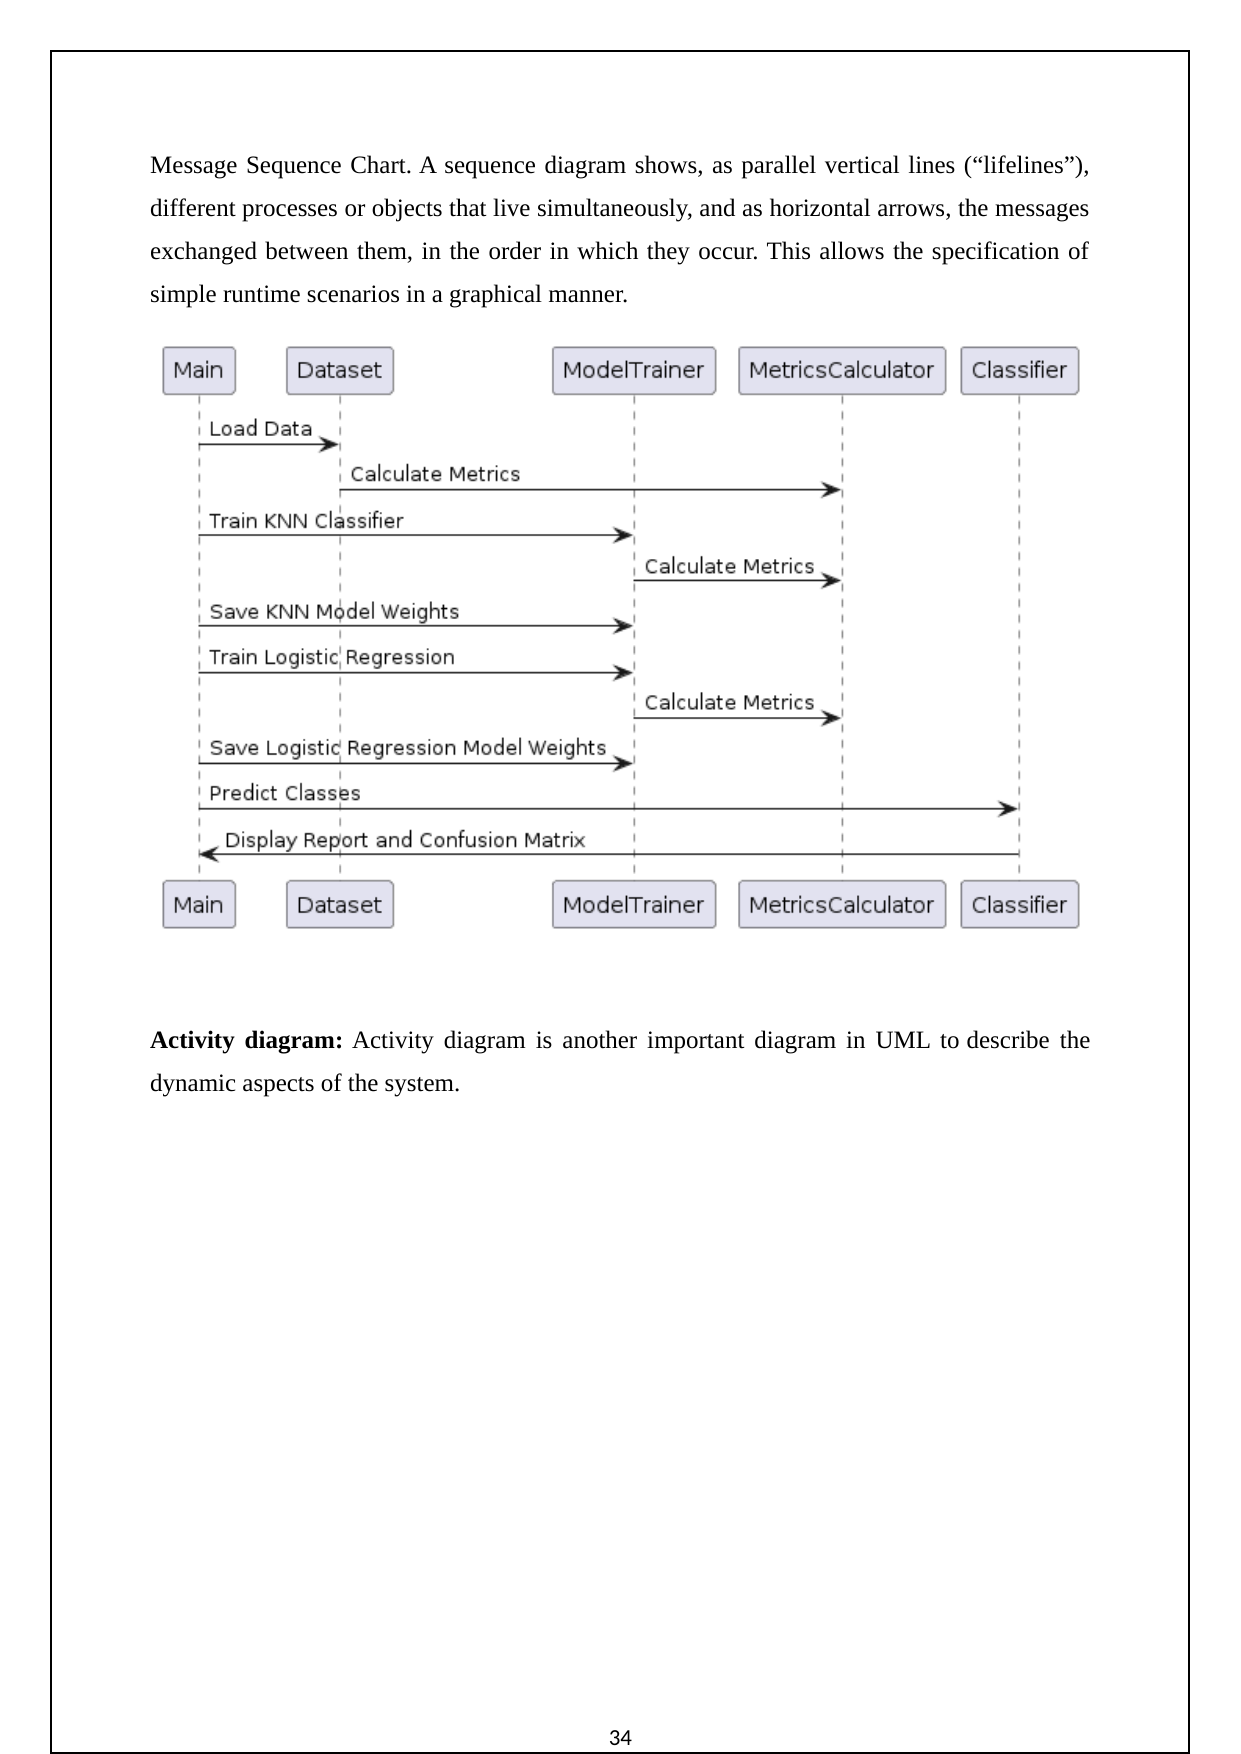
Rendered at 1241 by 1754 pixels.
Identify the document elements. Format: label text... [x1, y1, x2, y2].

text Activity diagram: Activity diagram is another important diagram in UML to describe the dynamic aspects of the system. [150, 1025, 1090, 1097]
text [150, 150, 1090, 308]
picture [155, 339, 1085, 935]
